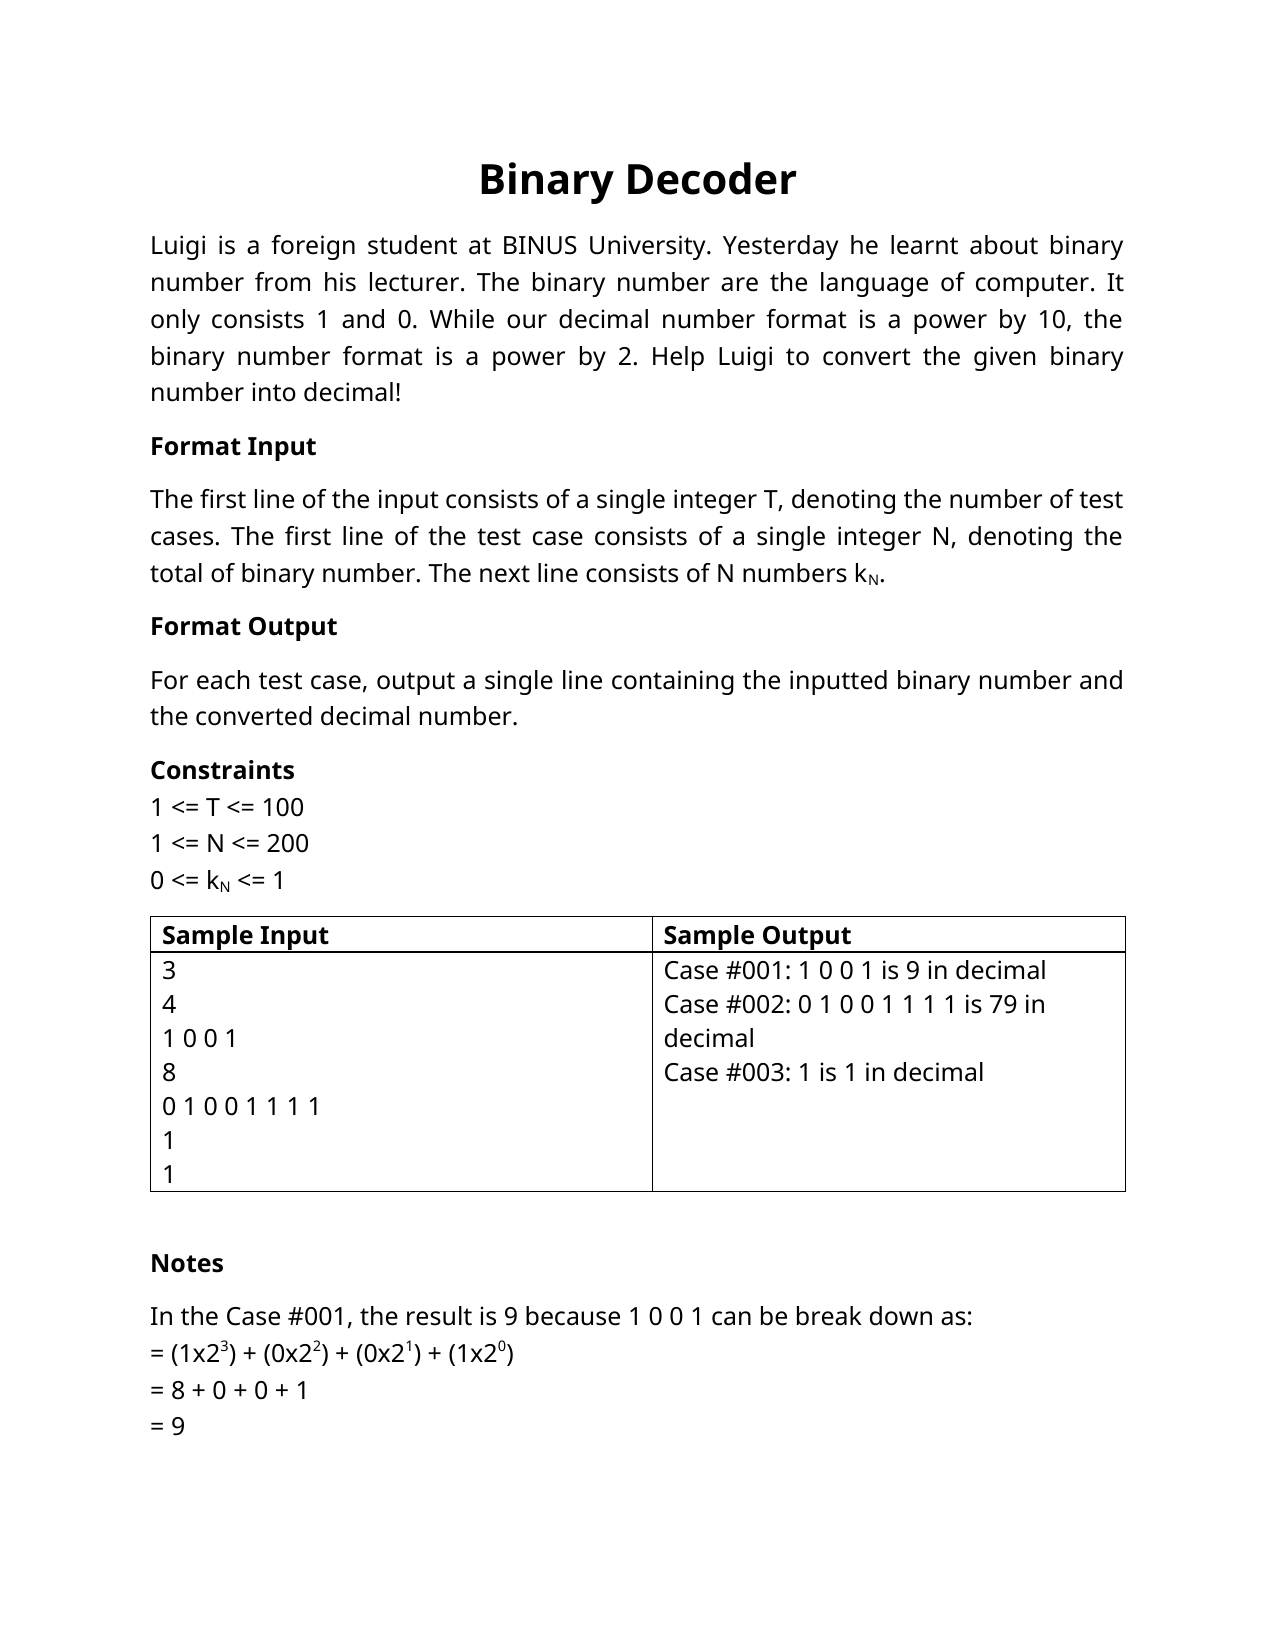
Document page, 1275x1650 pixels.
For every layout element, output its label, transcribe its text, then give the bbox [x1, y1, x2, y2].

text Notes [150, 1245, 1125, 1279]
table_header Sample Output [653, 917, 1125, 951]
text Constraints 1 <= T <= 100 1 <= N <= 200 0 <= kN <= 1 [150, 752, 1125, 897]
table_header Sample Input [151, 917, 652, 951]
text The first line of the input consists of a single integer T, denoting the number of test cases. The first line of the test case consists of a single integer N, denoting the total of binary number. The next line consists of N numbers kN. [150, 482, 1125, 589]
text For each test case, output a single line containing the inputted binary number and the converted decimal number. [150, 662, 1125, 733]
table_cell Case #001: 1 0 0 1 is 9 in decimal Case #002: 0 1 0 0 1 1 1 1 is 79 in decimal Case #003: 1 is 1 in decimal [653, 953, 1125, 1191]
text Format Input [150, 428, 1125, 462]
text Luigi is a foreign student at BINUS University. Yesterday he learnt about binary number from his lecturer. The binary number are the language of computer. It only consists 1 and 0. While our decimal number format is a power by 10, the binary number format is a power by 2. Help Luigi to convert the given binary number into decimal! [150, 228, 1125, 409]
text Format Output [150, 609, 1125, 643]
text Binary Decoder [150, 150, 1125, 207]
text In the Case #001, the result is 9 because 1 0 0 1 can be break down as: = (1x23) + (0x22) + (0x21) + (1x20) = 8 + 0 + 0 + 1 = 9 [150, 1299, 1125, 1443]
table_cell 3 4 1 0 0 1 8 0 1 0 0 1 1 1 1 1 1 [151, 953, 652, 1191]
